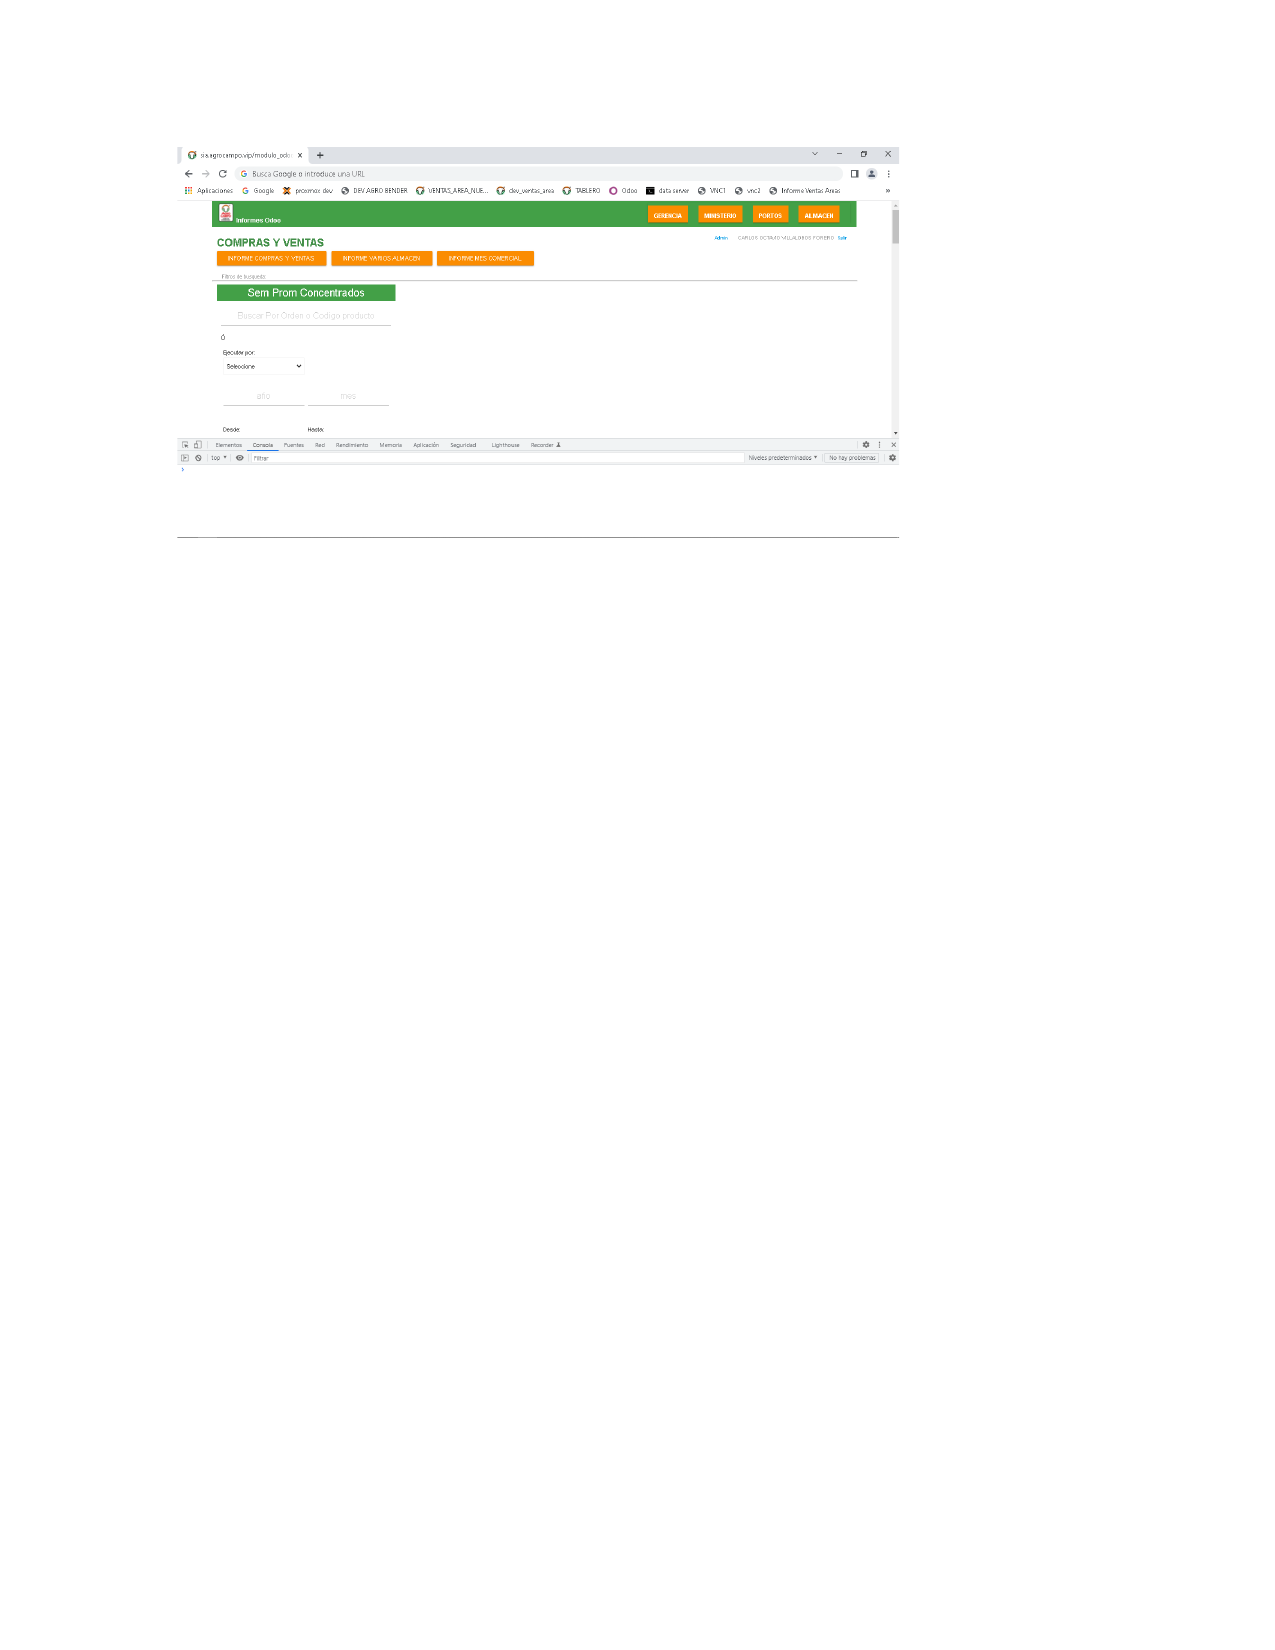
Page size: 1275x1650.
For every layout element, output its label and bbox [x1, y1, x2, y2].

picture [177, 147, 900, 538]
